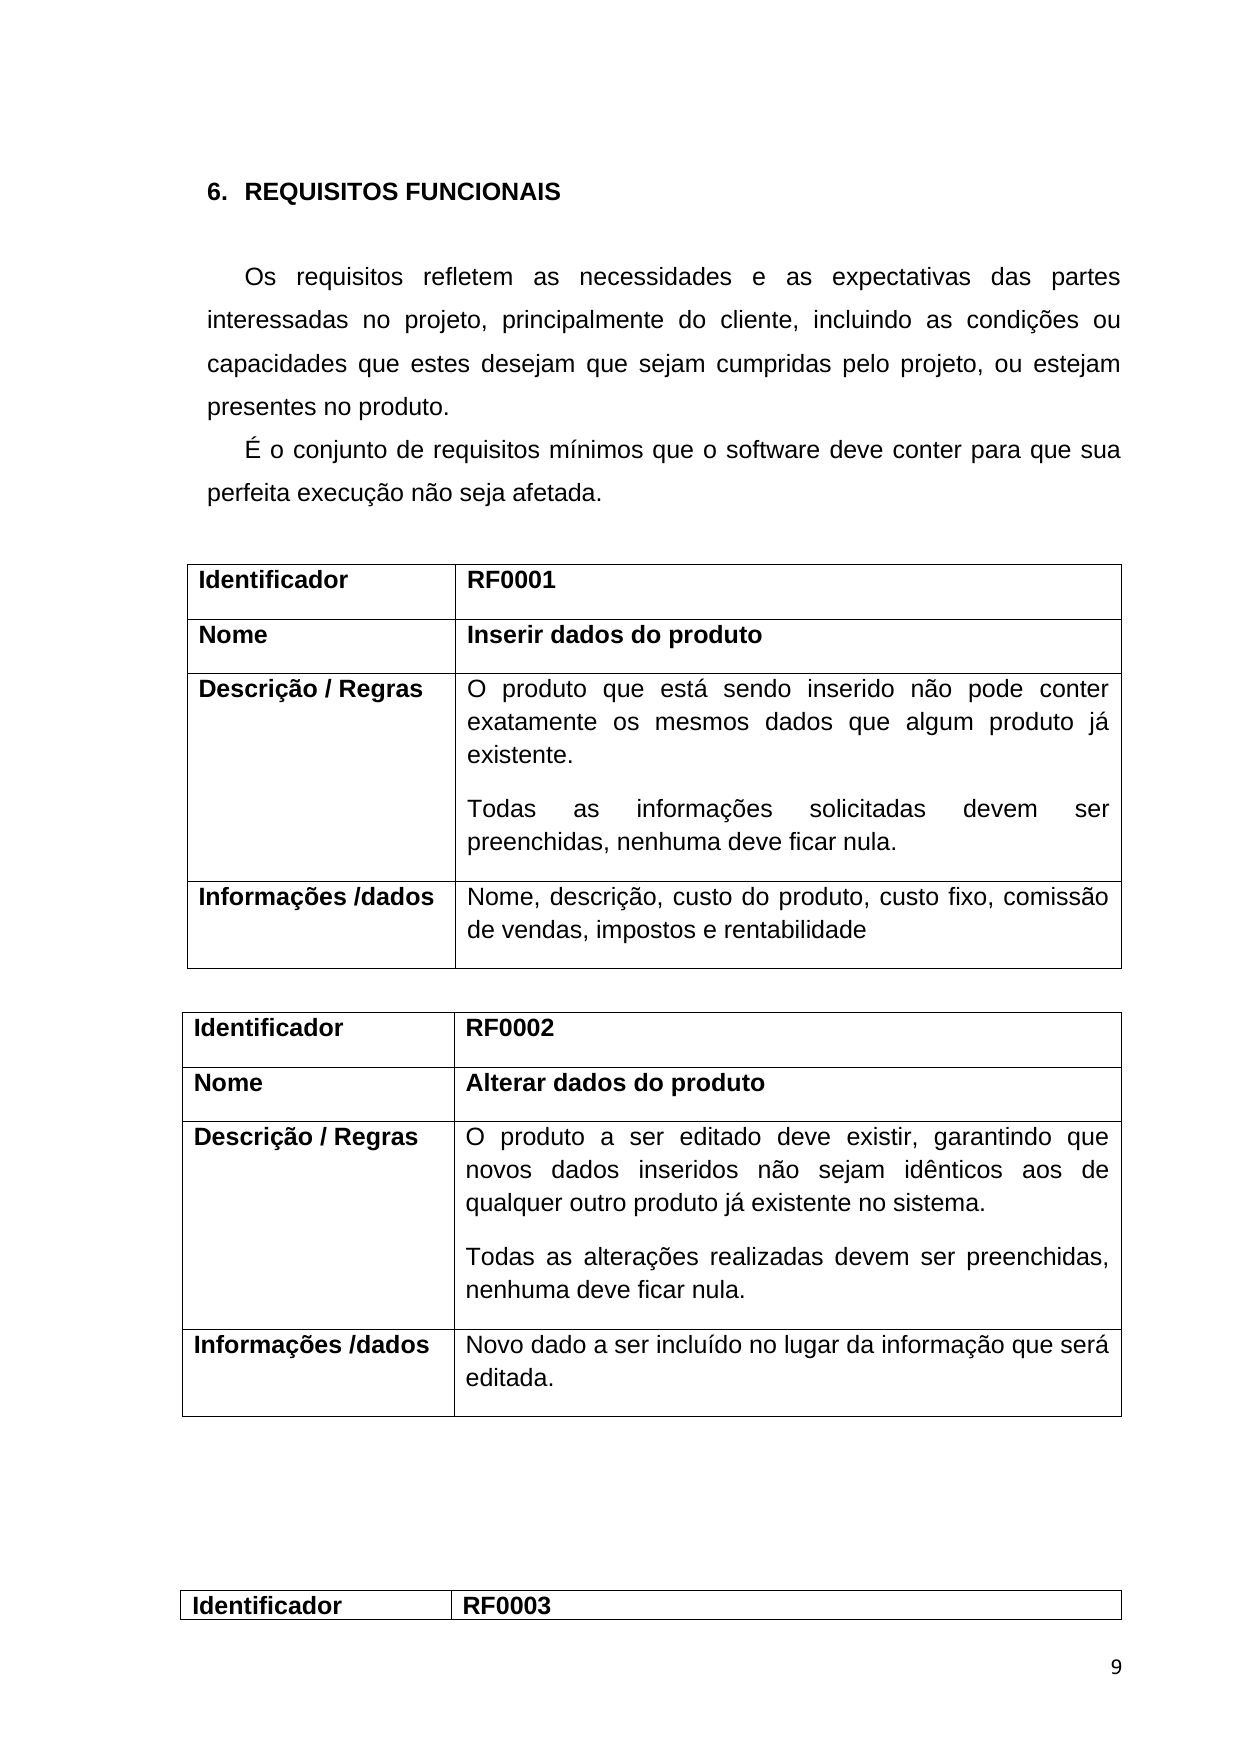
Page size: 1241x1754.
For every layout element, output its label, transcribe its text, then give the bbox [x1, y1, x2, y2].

table_cell Descrição / Regras [188, 674, 455, 881]
table_cell O produto que está sendo inserido não pode conter exatamente os mesmos dados que algum produto já existente. Todas as informações solicitadas devem ser preenchidas, nenhuma deve ficar nula. [456, 674, 1121, 881]
table_cell Nome, descrição, custo do produto, custo fixo, comissão de vendas, impostos e rentabilidade [456, 882, 1121, 968]
table_cell Informações /dados [188, 882, 455, 968]
table_header RF0003 [452, 1591, 1121, 1619]
table_cell Nome [188, 620, 455, 673]
table_cell Alterar dados do produto [455, 1068, 1121, 1121]
table_header RF0002 [455, 1013, 1121, 1067]
table_cell Novo dado a ser incluído no lugar da informação que será editada. [455, 1330, 1121, 1416]
table_cell Inserir dados do produto [456, 620, 1121, 673]
table_header Identificador [181, 1591, 451, 1619]
subtitle REQUISITOS FUNCIONAIS [207, 177, 1122, 206]
table_header Identificador [188, 565, 455, 619]
table_cell O produto a ser editado deve existir, garantindo que novos dados inseridos não sejam idênticos aos de qualquer outro produto já existente no sistema. Todas as alterações realizadas devem ser preenchidas, nenhuma deve ficar nula. [455, 1122, 1121, 1328]
table_header RF0001 [456, 565, 1121, 619]
text Os requisitos refletem as necessidades e as expectativas das partes interessadas no projeto, principalmente do cliente, incluindo as condições ou capacidades que estes desejam que sejam cumpridas pelo projeto, ou estejam presentes no produto. [207, 262, 1122, 420]
text É o conjunto de requisitos mínimos que o software deve conter para que sua perfeita execução não seja afetada. [207, 435, 1122, 507]
table_header Identificador [183, 1013, 454, 1067]
table_cell Descrição / Regras [183, 1122, 454, 1328]
table_cell Nome [183, 1068, 454, 1121]
table_cell Informações /dados [183, 1330, 454, 1416]
